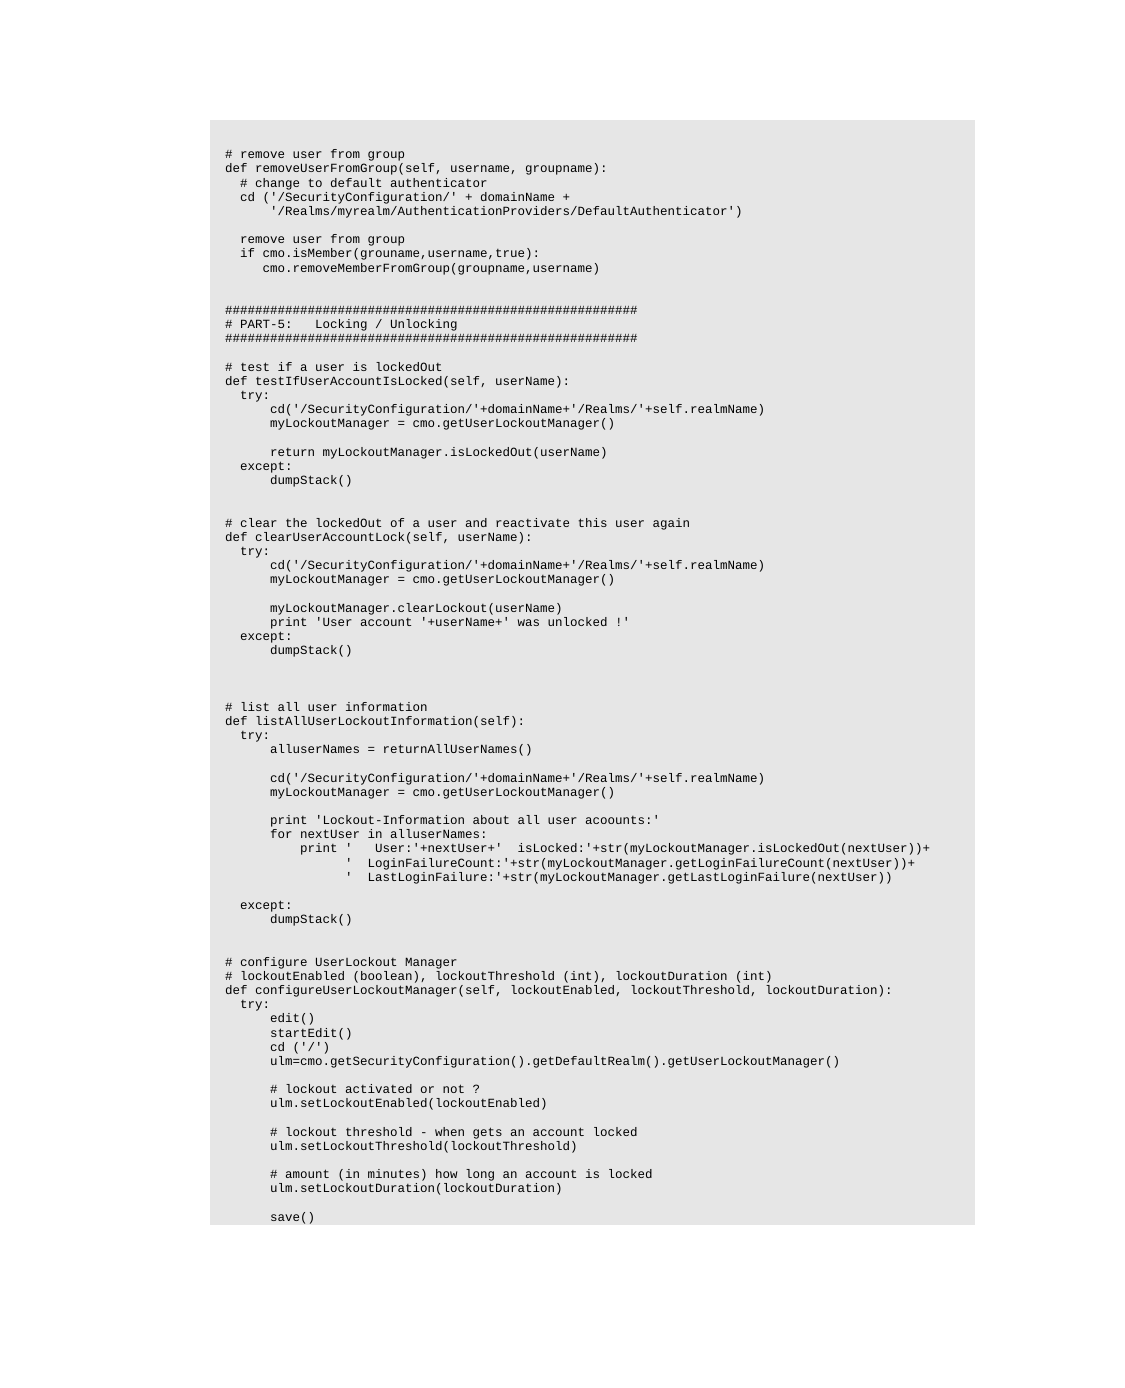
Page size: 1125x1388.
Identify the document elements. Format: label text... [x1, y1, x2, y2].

list # configure UserLockout Manager [210, 956, 975, 970]
list startEdit() [210, 1027, 975, 1041]
list save() [210, 1211, 975, 1225]
list # list all user information [210, 701, 975, 715]
list ####################################################### [210, 332, 975, 347]
list myLockoutManager = cmo.getUserLockoutManager() [210, 573, 975, 587]
list cd ('/SecurityConfiguration/' + domainName + [210, 191, 975, 205]
list # remove user from group [210, 148, 975, 162]
list try: [210, 729, 975, 743]
list cmo.removeMemberFromGroup(groupname,username) [210, 262, 975, 276]
list def clearUserAccountLock(self, userName): [210, 531, 975, 545]
list cd('/SecurityConfiguration/'+domainName+'/Realms/'+self.realmName) [210, 772, 975, 786]
list for nextUser in alluserNames: [210, 828, 975, 842]
list cd('/SecurityConfiguration/'+domainName+'/Realms/'+self.realmName) [210, 559, 975, 573]
list dumpStack() [210, 644, 975, 658]
list ####################################################### [210, 304, 975, 318]
list remove user from group [210, 233, 975, 247]
list def removeUserFromGroup(self, username, groupname): [210, 162, 975, 177]
list ulm.setLockoutEnabled(lockoutEnabled) [210, 1097, 975, 1112]
list myLockoutManager = cmo.getUserLockoutManager() [210, 786, 975, 800]
list return myLockoutManager.isLockedOut(userName) [210, 446, 975, 460]
list def listAllUserLockoutInformation(self): [210, 715, 975, 729]
list dumpStack() [210, 474, 975, 488]
list ' LastLoginFailure:'+str(myLockoutManager.getLastLoginFailure(nextUser)) [210, 871, 975, 885]
list try: [210, 998, 975, 1012]
list print 'Lockout-Information about all user acoounts:' [210, 814, 975, 828]
list ulm.setLockoutThreshold(lockoutThreshold) [210, 1140, 975, 1154]
list dumpStack() [210, 913, 975, 927]
list # test if a user is lockedOut [210, 361, 975, 375]
list '/Realms/myrealm/AuthenticationProviders/DefaultAuthenticator') [210, 205, 975, 219]
list # lockout threshold - when gets an account locked [210, 1126, 975, 1140]
list print ' User:'+nextUser+' isLocked:'+str(myLockoutManager.isLockedOut(nextUser))+ [210, 842, 975, 857]
list print 'User account '+userName+' was unlocked !' [210, 616, 975, 630]
list try: [210, 389, 975, 403]
list myLockoutManager.clearLockout(userName) [210, 602, 975, 616]
list except: [210, 899, 975, 913]
list ulm.setLockoutDuration(lockoutDuration) [210, 1182, 975, 1197]
list cd ('/') [210, 1041, 975, 1055]
list except: [210, 630, 975, 644]
list alluserNames = returnAllUserNames() [210, 743, 975, 757]
list # amount (in minutes) how long an account is locked [210, 1168, 975, 1182]
list if cmo.isMember(grouname,username,true): [210, 247, 975, 262]
list # lockout activated or not ? [210, 1083, 975, 1097]
list except: [210, 460, 975, 474]
list cd('/SecurityConfiguration/'+domainName+'/Realms/'+self.realmName) [210, 403, 975, 417]
list # change to default authenticator [210, 177, 975, 191]
list ulm=cmo.getSecurityConfiguration().getDefaultRealm().getUserLockoutManager() [210, 1055, 975, 1069]
list myLockoutManager = cmo.getUserLockoutManager() [210, 417, 975, 432]
list ' LoginFailureCount:'+str(myLockoutManager.getLoginFailureCount(nextUser))+ [210, 857, 975, 871]
list edit() [210, 1012, 975, 1027]
list # clear the lockedOut of a user and reactivate this user again [210, 517, 975, 531]
list # PART-5: Locking / Unlocking [210, 318, 975, 332]
list def configureUserLockoutManager(self, lockoutEnabled, lockoutThreshold, lockoutDuration): [210, 984, 975, 998]
list def testIfUserAccountIsLocked(self, userName): [210, 375, 975, 389]
list # lockoutEnabled (boolean), lockoutThreshold (int), lockoutDuration (int) [210, 970, 975, 984]
list try: [210, 545, 975, 559]
